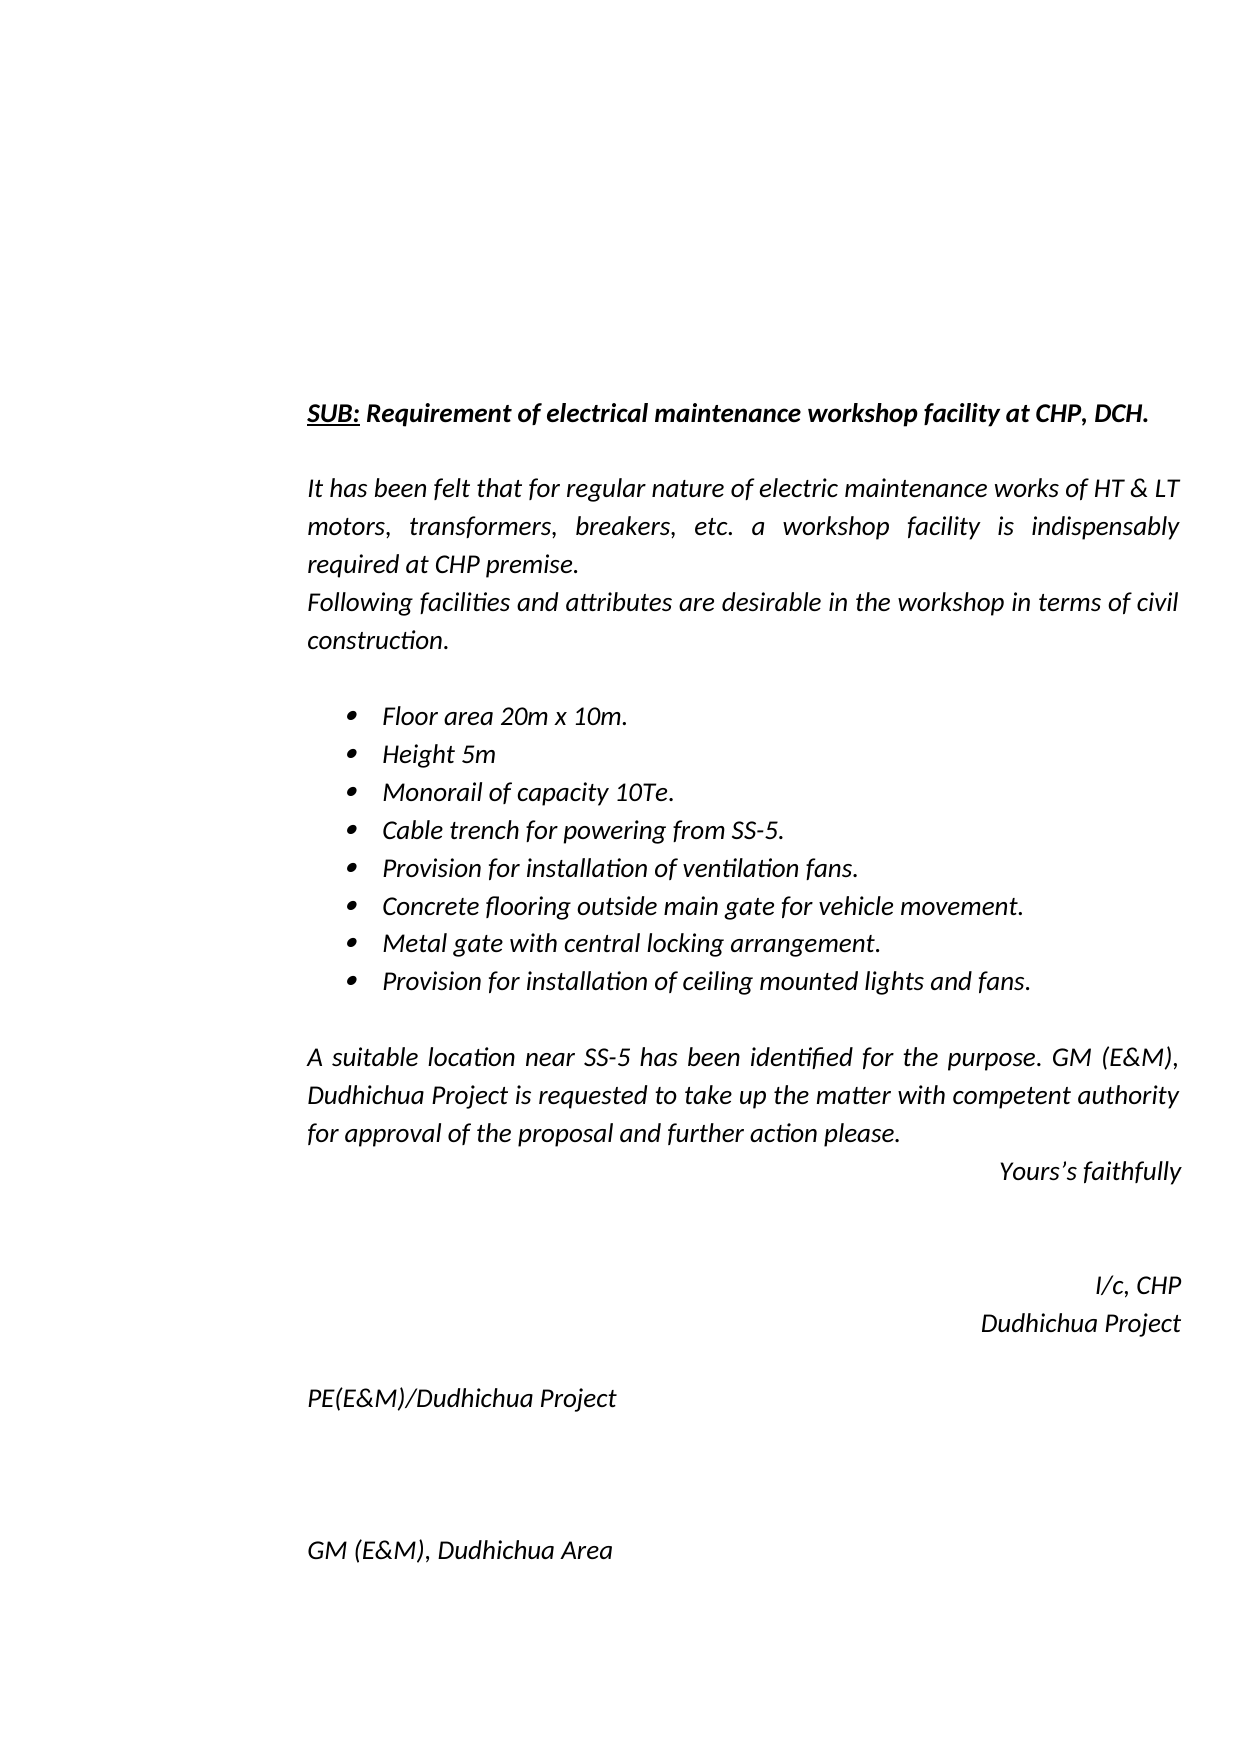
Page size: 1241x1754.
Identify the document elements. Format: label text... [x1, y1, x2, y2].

text I/c, CHP [307, 1268, 1181, 1301]
list Height 5m [344, 737, 1181, 770]
text It has been felt that for regular nature of electric maintenance works of HT & LT motors, transformers, breakers, etc. a workshop facility is indispensably required at CHP premise. [307, 472, 1181, 580]
list Concrete flooring outside main gate for vehicle movement. [344, 889, 1181, 922]
text A suitable location near SS-5 has been identified for the purpose. GM (E&M), Dudhichua Project is requested to take up the matter with competent authority for approval of the proposal and further action please. [307, 1040, 1181, 1149]
list Provision for installation of ventilation fans. [344, 851, 1181, 884]
list Metal gate with central locking arrangement. [344, 927, 1181, 959]
text SUB: Requirement of electrical maintenance workshop facility at CHP, DCH. [307, 396, 1181, 429]
list Monorail of capacity 10Te. [344, 775, 1181, 808]
text PE(E&M)/Dudhichua Project [307, 1382, 1181, 1414]
list Provision for installation of ceiling mounted lights and fans. [344, 964, 1181, 997]
text Yours’s faithfully [307, 1154, 1181, 1187]
list Cable trench for powering from SS-5. [344, 813, 1181, 846]
text Following facilities and attributes are desirable in the workshop in terms of civil construction. [307, 585, 1181, 656]
list Floor area 20m x 10m. [344, 699, 1181, 732]
text Dudhichua Project [307, 1306, 1181, 1339]
text GM (E&M), Dudhichua Area [307, 1533, 1181, 1566]
